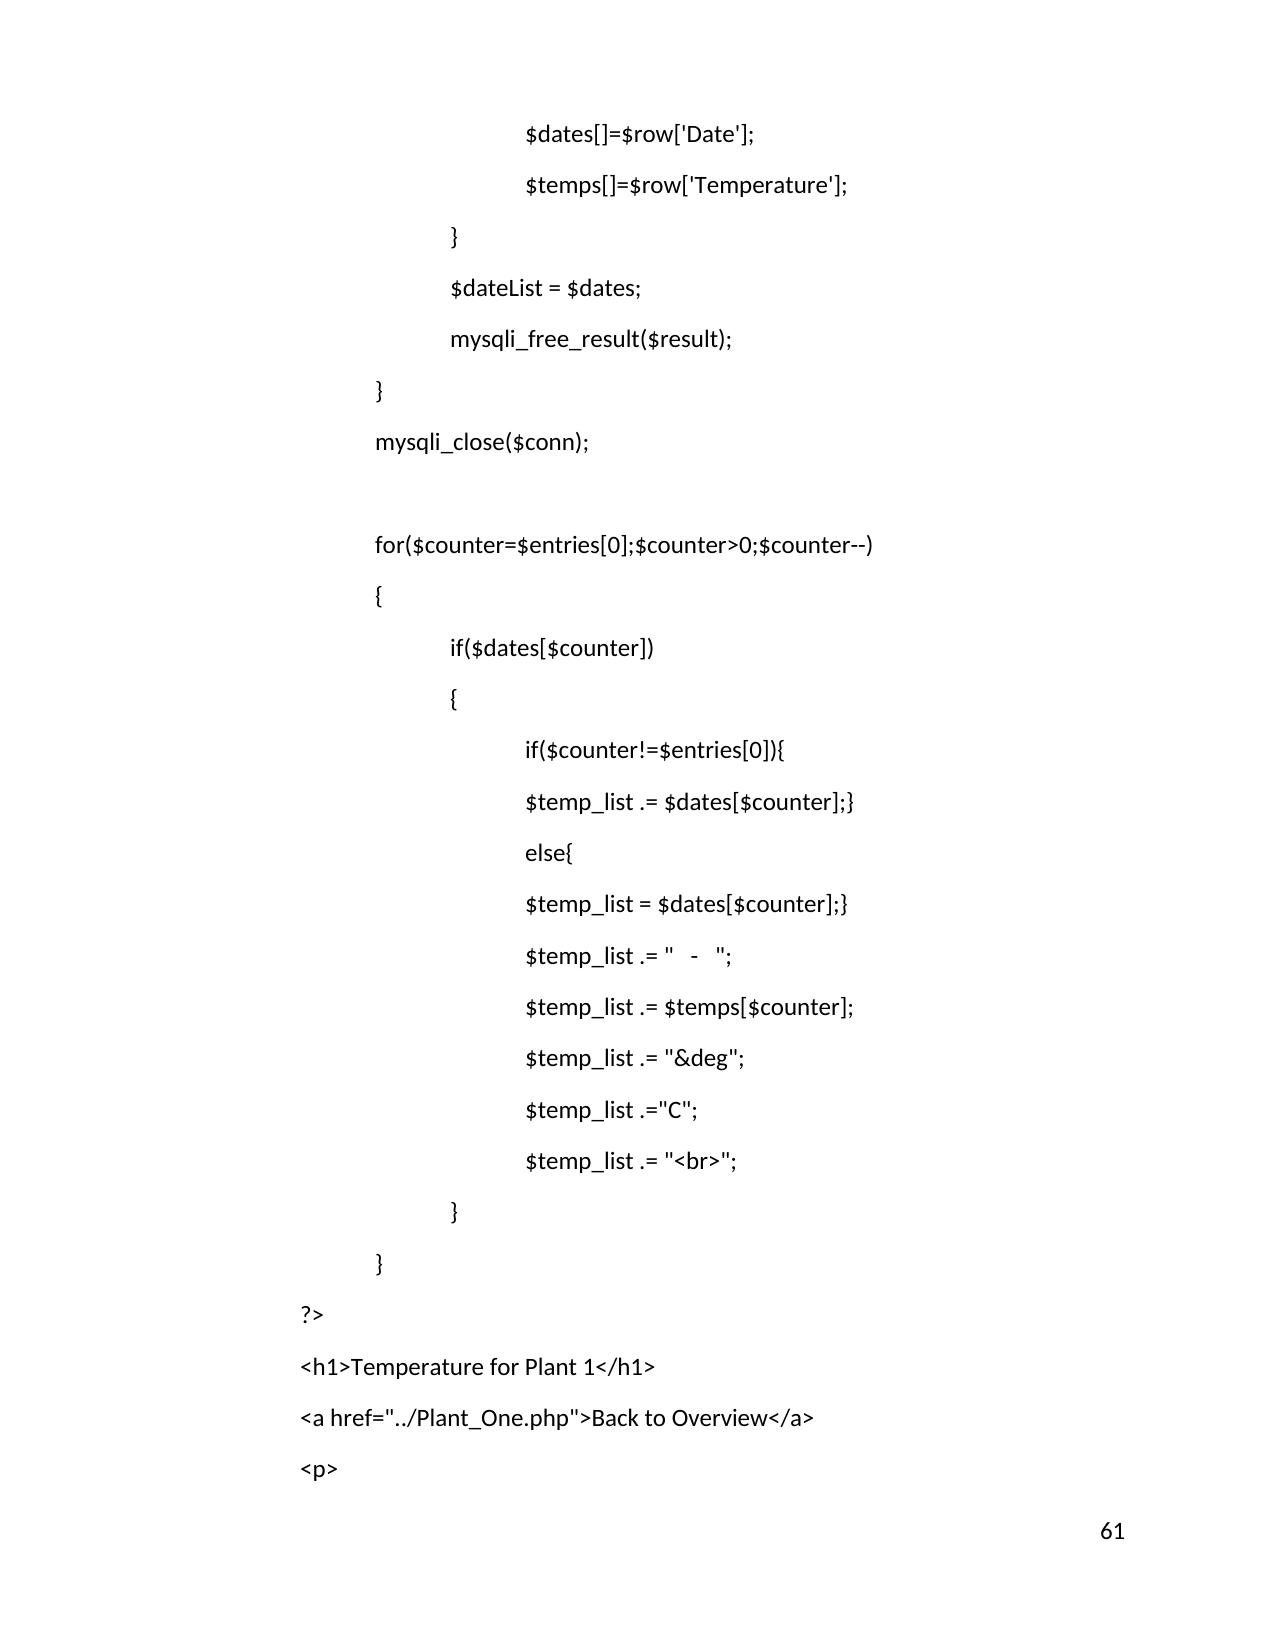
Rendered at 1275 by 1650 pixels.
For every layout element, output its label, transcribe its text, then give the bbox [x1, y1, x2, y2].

text $temp_list .= " - "; [150, 940, 1125, 970]
text } [150, 1248, 1125, 1278]
text $temps[]=$row['Temperature']; [150, 169, 1125, 200]
text if($dates[$counter]) [150, 632, 1125, 662]
text $dates[]=$row['Date']; [150, 118, 1125, 149]
text $temp_list .= $dates[$counter];} [150, 786, 1125, 816]
text } [150, 375, 1125, 405]
text } [150, 1197, 1125, 1227]
text $temp_list .= "&deg"; [150, 1042, 1125, 1073]
text $temp_list .="C"; [150, 1094, 1125, 1124]
text $temp_list .= "<br>"; [150, 1145, 1125, 1176]
text $dateList = $dates; [150, 272, 1125, 303]
text $temp_list = $dates[$counter];} [150, 888, 1125, 919]
text <p> [150, 1453, 1125, 1484]
text { [150, 580, 1125, 611]
text <a href="../Plant_One.php">Back to Overview</a> [150, 1402, 1125, 1432]
text { [150, 683, 1125, 713]
text for($counter=$entries[0];$counter>0;$counter--) [150, 529, 1125, 559]
text ?> [150, 1299, 1125, 1330]
text $temp_list .= $temps[$counter]; [150, 991, 1125, 1022]
text else{ [150, 837, 1125, 868]
text if($counter!=$entries[0]){ [150, 734, 1125, 765]
text } [150, 221, 1125, 251]
text mysqli_free_result($result); [150, 323, 1125, 354]
text mysqli_close($conn); [150, 426, 1125, 457]
text <h1>Temperature for Plant 1</h1> [150, 1351, 1125, 1381]
